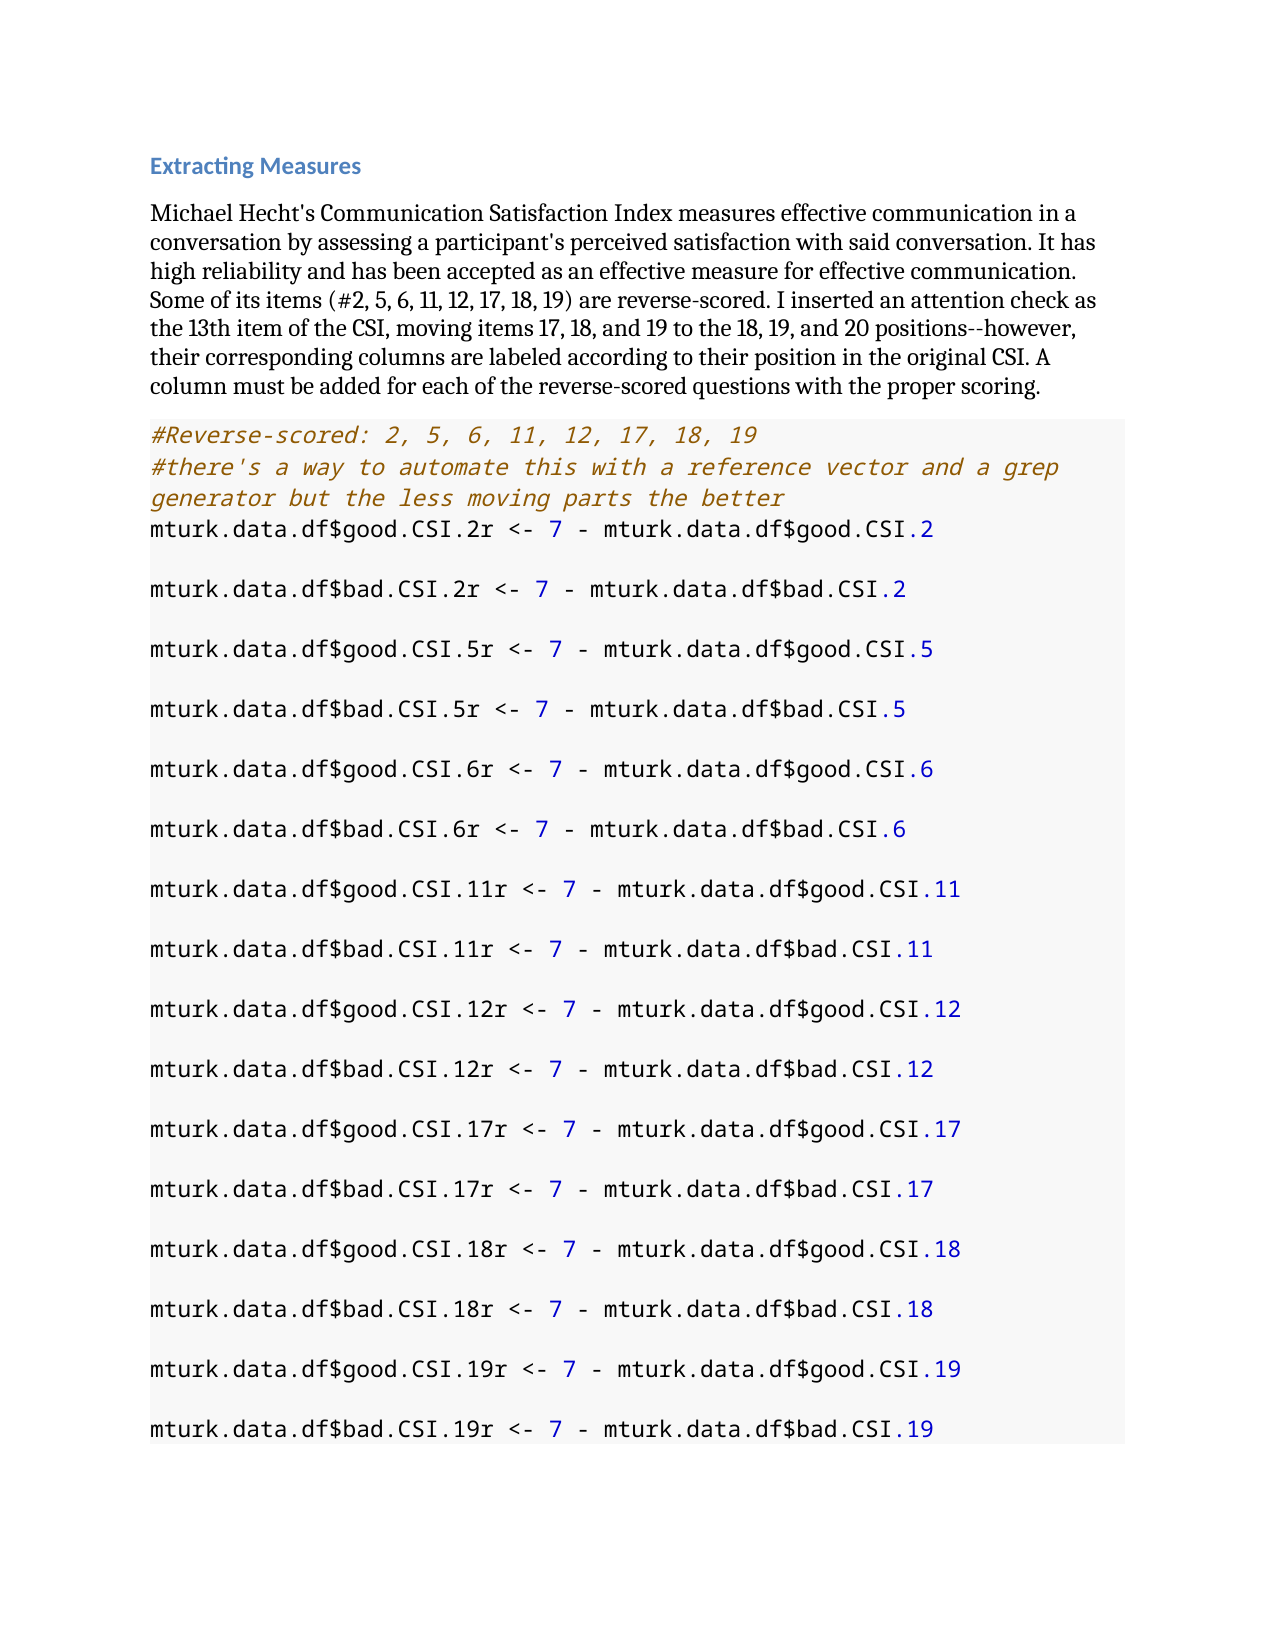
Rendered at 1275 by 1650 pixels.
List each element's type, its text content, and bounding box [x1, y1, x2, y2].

text Michael Hecht's Communication Satisfaction Index measures effective communication in a conversation by assessing a participant's perceived satisfaction with said conversation. It has high reliability and has been accepted as an effective measure for effective communication. Some of its items (#2, 5, 6, 11, 12, 17, 18, 19) are reverse-scored. I inserted an attention check as the 13th item of the CSI, moving items 17, 18, and 19 to the 18, 19, and 20 positions--however, their corresponding columns are labeled according to their position in the original CSI. A column must be added for each of the reverse-scored questions with the proper scoring. [150, 199, 1125, 401]
text #Reverse-scored: 2, 5, 6, 11, 12, 17, 18, 19 #there's a way to automate this with a reference vector and a grep generator but the less moving parts the better mturk.data.df$good.CSI.2r <- 7 - mturk.data.df$good.CSI.2 mturk.data.df$bad.CSI.2r <- 7 - mturk.data.df$bad.CSI.2 mturk.data.df$good.CSI.5r <- 7 - mturk.data.df$good.CSI.5 mturk.data.df$bad.CSI.5r <- 7 - mturk.data.df$bad.CSI.5 mturk.data.df$good.CSI.6r <- 7 - mturk.data.df$good.CSI.6 mturk.data.df$bad.CSI.6r <- 7 - mturk.data.df$bad.CSI.6 mturk.data.df$good.CSI.11r <- 7 - mturk.data.df$good.CSI.11 mturk.data.df$bad.CSI.11r <- 7 - mturk.data.df$bad.CSI.11 mturk.data.df$good.CSI.12r <- 7 - mturk.data.df$good.CSI.12 mturk.data.df$bad.CSI.12r <- 7 - mturk.data.df$bad.CSI.12 mturk.data.df$good.CSI.17r <- 7 - mturk.data.df$good.CSI.17 mturk.data.df$bad.CSI.17r <- 7 - mturk.data.df$bad.CSI.17 mturk.data.df$good.CSI.18r <- 7 - mturk.data.df$good.CSI.18 mturk.data.df$bad.CSI.18r <- 7 - mturk.data.df$bad.CSI.18 mturk.data.df$good.CSI.19r <- 7 - mturk.data.df$good.CSI.19 mturk.data.df$bad.CSI.19r <- 7 - mturk.data.df$bad.CSI.19 [150, 419, 1125, 1444]
subtitle Extracting Measures [150, 150, 1125, 181]
